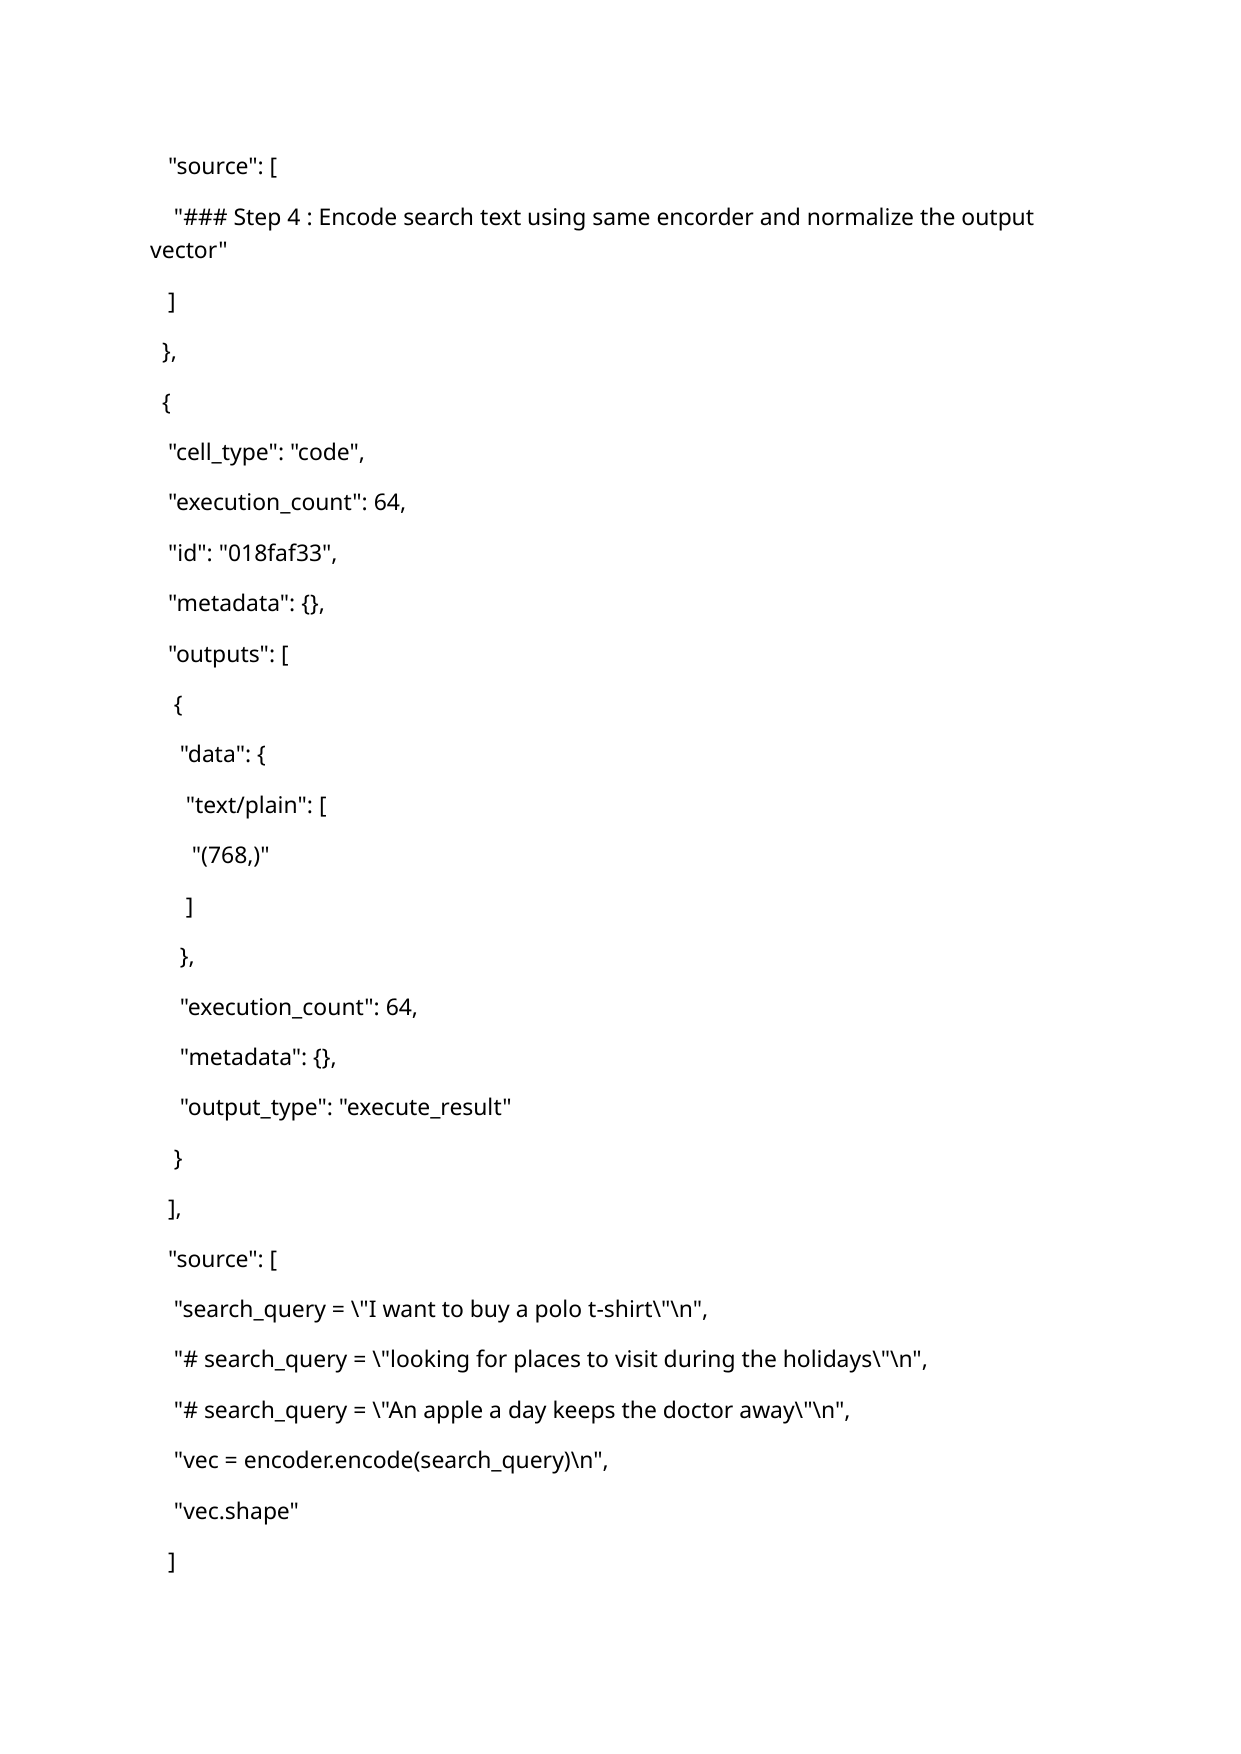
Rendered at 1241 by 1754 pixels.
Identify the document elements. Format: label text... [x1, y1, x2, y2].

text { [150, 688, 1090, 719]
text }, [150, 940, 1090, 971]
text "execution_count": 64, [150, 486, 1090, 517]
text ] [150, 889, 1090, 921]
text "execution_count": 64, [150, 990, 1090, 1022]
text ] [150, 1545, 1090, 1576]
text "(768,)" [150, 839, 1090, 870]
text "# search_query = \"looking for places to visit during the holidays\"\n", [150, 1343, 1090, 1374]
text "id": "018faf33", [150, 537, 1090, 568]
text "search_query = \"I want to buy a polo t-shirt\"\n", [150, 1293, 1090, 1324]
text { [150, 385, 1090, 417]
text "vec = encoder.encode(search_query)\n", [150, 1444, 1090, 1475]
text "text/plain": [ [150, 789, 1090, 820]
text "output_type": "execute_result" [150, 1091, 1090, 1122]
text "data": { [150, 738, 1090, 769]
text }, [150, 335, 1090, 366]
text "vec.shape" [150, 1494, 1090, 1526]
text "metadata": {}, [150, 587, 1090, 618]
text "### Step 4 : Encode search text using same encorder and normalize the output vector" [150, 200, 1090, 265]
text "source": [ [150, 1242, 1090, 1274]
text ] [150, 284, 1090, 316]
text "source": [ [150, 150, 1090, 181]
text ], [150, 1192, 1090, 1223]
text "metadata": {}, [150, 1041, 1090, 1072]
text "outputs": [ [150, 637, 1090, 669]
text "# search_query = \"An apple a day keeps the doctor away\"\n", [150, 1394, 1090, 1425]
text } [150, 1142, 1090, 1173]
text "cell_type": "code", [150, 436, 1090, 467]
